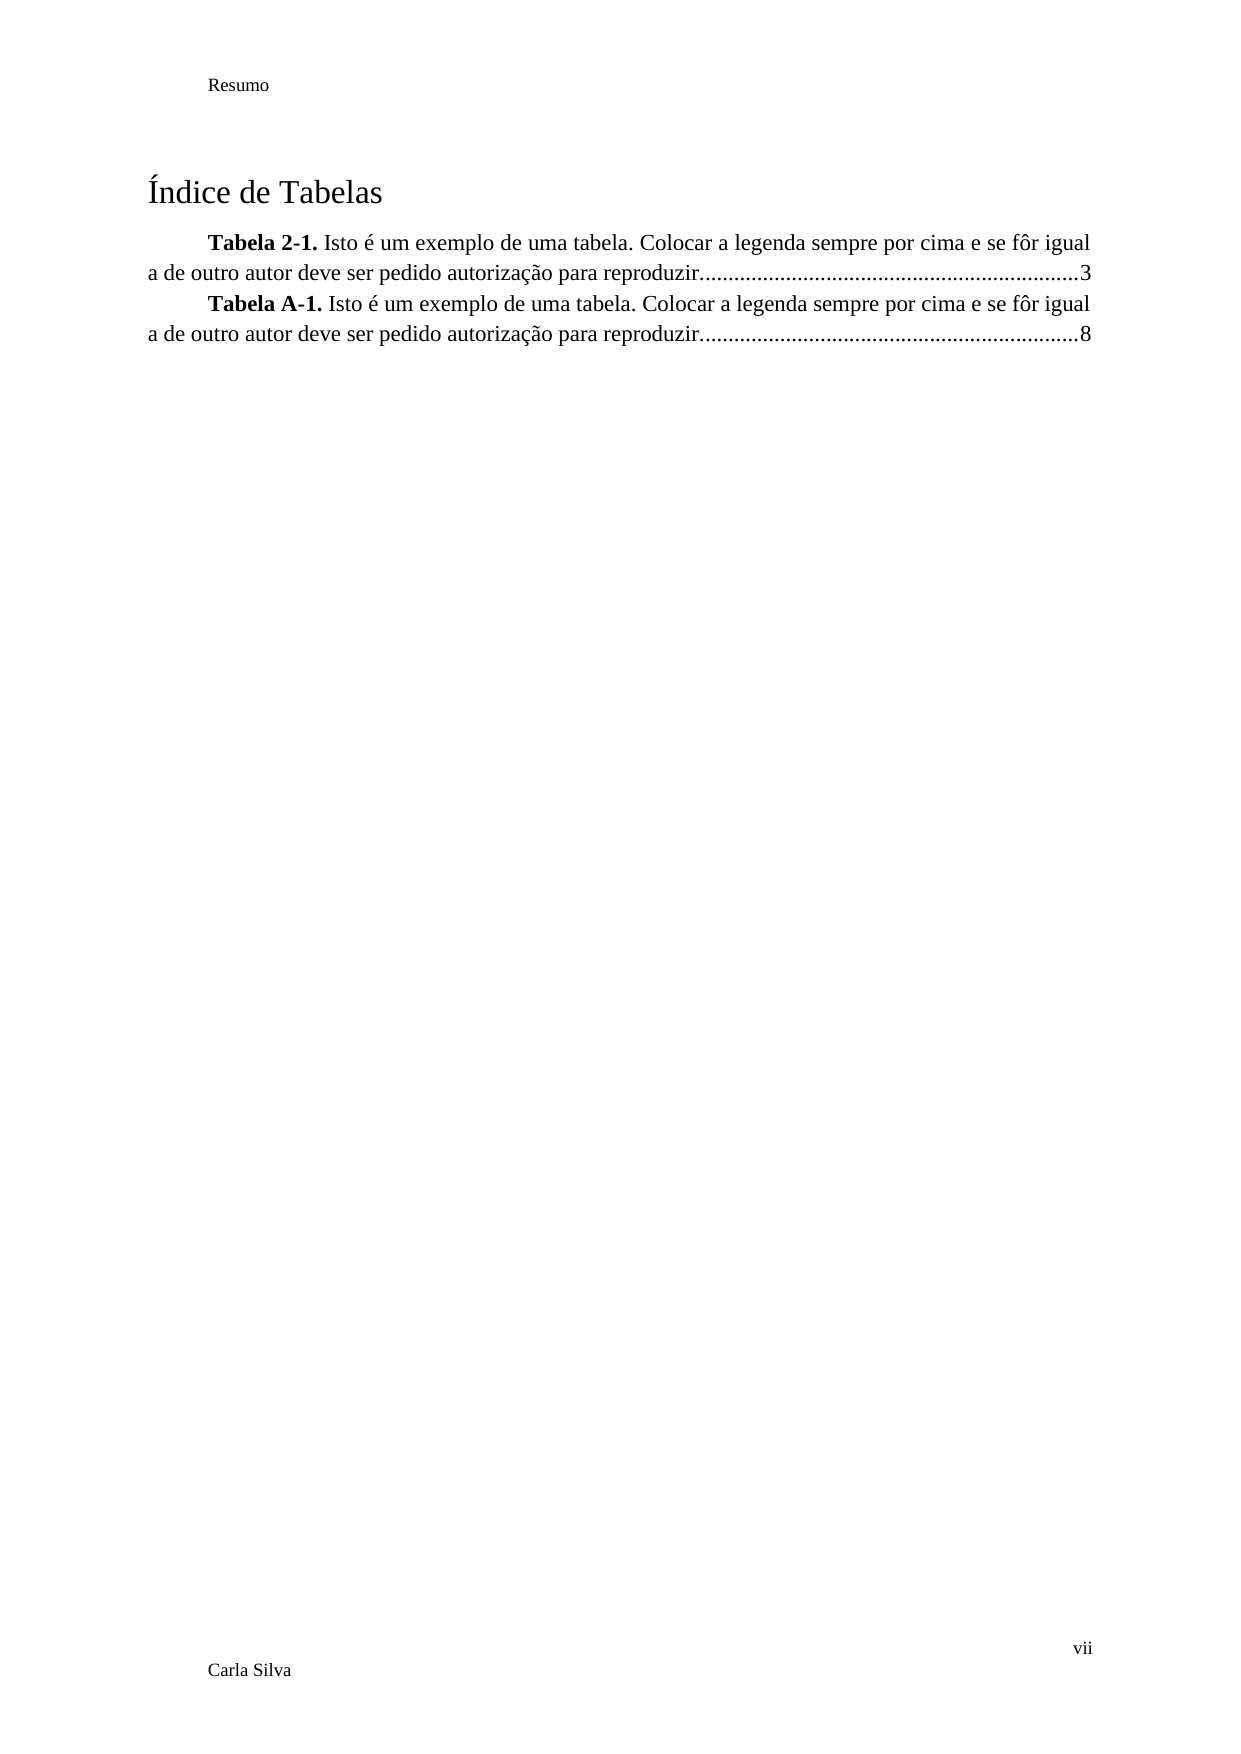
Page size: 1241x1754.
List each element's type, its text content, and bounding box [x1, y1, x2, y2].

text Tabela 2-1. Isto é um exemplo de uma tabela. Colocar a legenda sempre por cima e se fôr igual a de outro autor deve ser pedido autorização para reproduzir. 3 [148, 229, 1092, 286]
text Tabela A-1. Isto é um exemplo de uma tabela. Colocar a legenda sempre por cima e se fôr igual a de outro autor deve ser pedido autorização para reproduzir. 8 [148, 290, 1092, 346]
text Índice de Tabelas [148, 173, 1092, 211]
